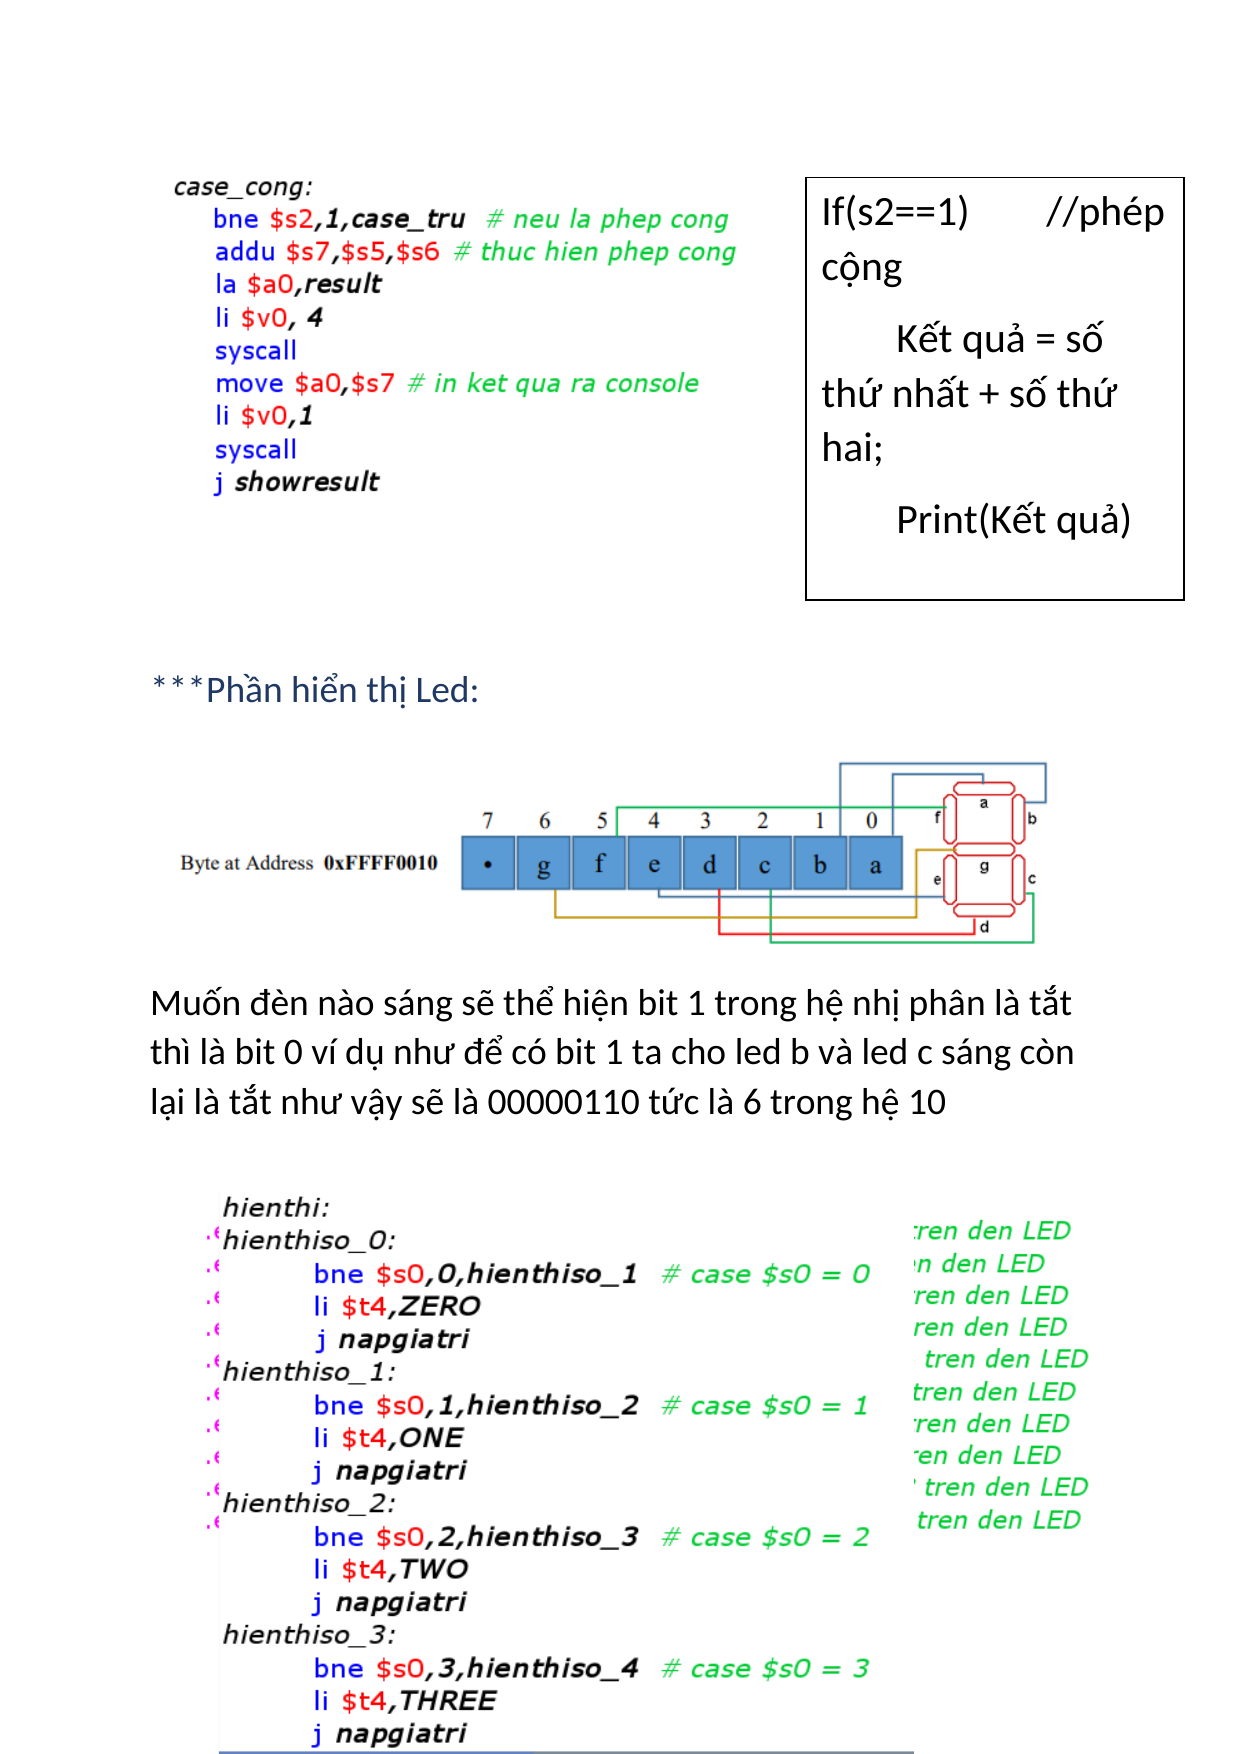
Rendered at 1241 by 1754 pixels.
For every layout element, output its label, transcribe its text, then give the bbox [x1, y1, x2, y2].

picture [150, 739, 1055, 959]
picture [150, 150, 783, 515]
picture [206, 1187, 1132, 1754]
text ***Phần hiển thị Led: [150, 666, 1090, 712]
